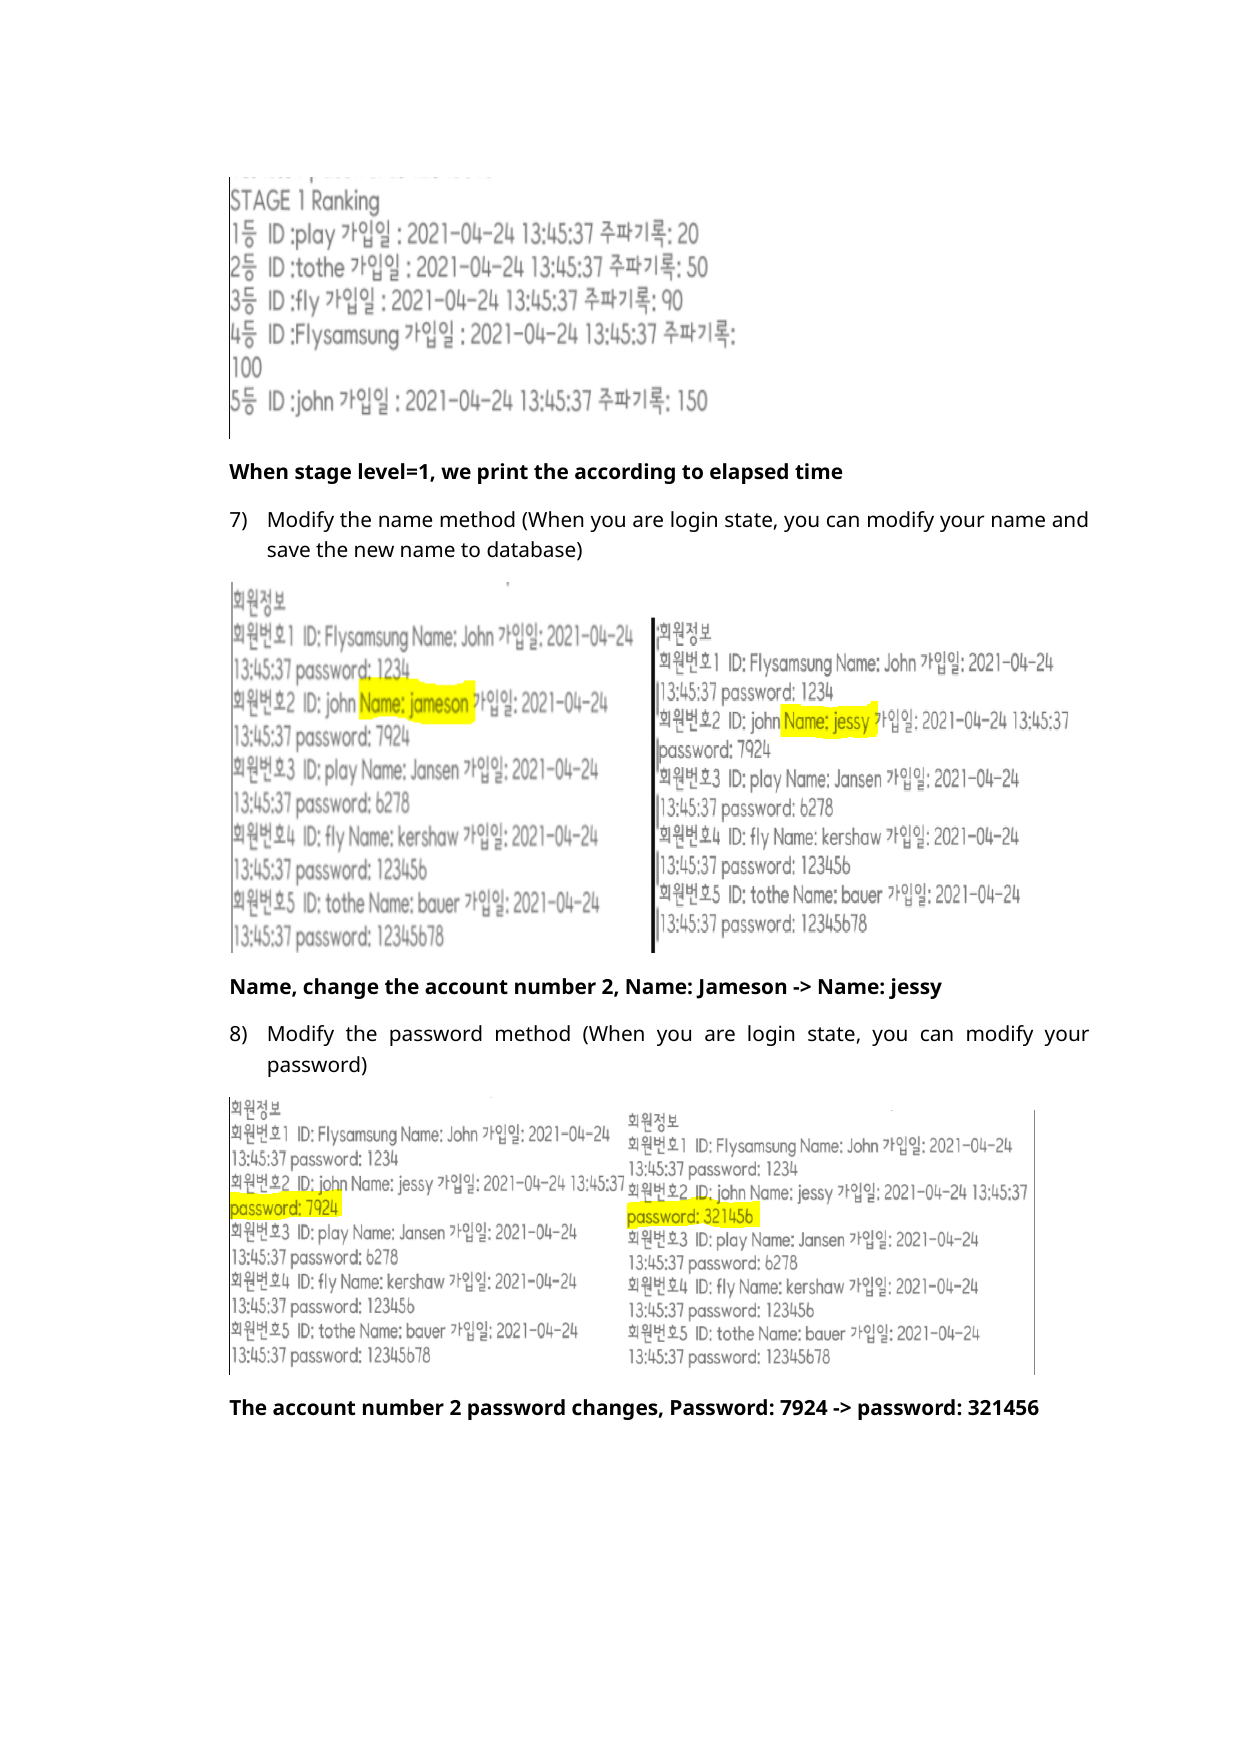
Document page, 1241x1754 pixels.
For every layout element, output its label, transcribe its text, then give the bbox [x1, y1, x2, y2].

picture [229, 1097, 1035, 1375]
list Modify the name method (When you are login state, you can modify your name and save the new name to database) [229, 505, 1090, 564]
picture [229, 582, 1076, 953]
list Modify the password method (When you are login state, you can modify your password) [229, 1019, 1090, 1078]
text When stage level=1, we print the according to elapsed time [229, 457, 1090, 486]
text Name, change the account number 2, Name: Jameson -> Name: jessy [229, 972, 1090, 1000]
picture [229, 177, 753, 439]
text The account number 2 password changes, Password: 7924 -> password: 321456 [229, 1393, 1090, 1421]
